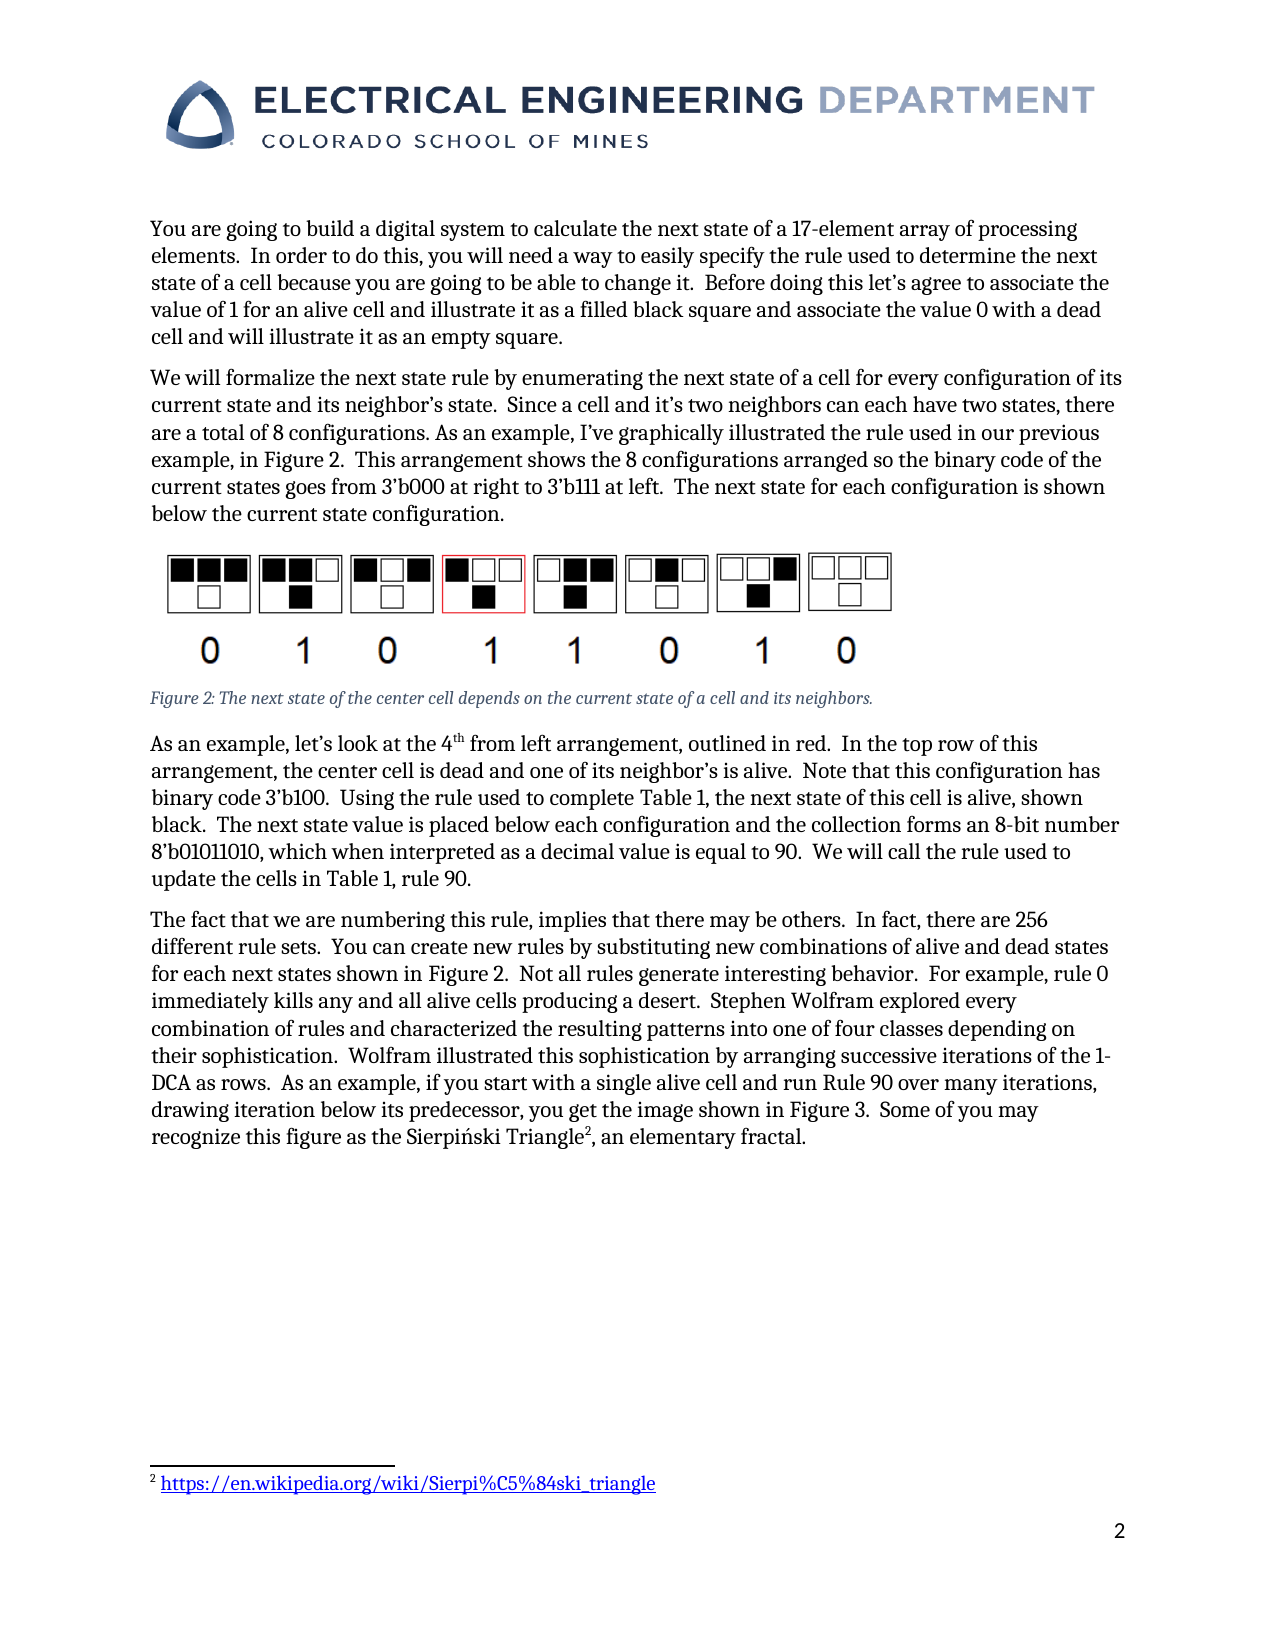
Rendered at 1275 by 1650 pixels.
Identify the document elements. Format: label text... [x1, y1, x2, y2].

text We will formalize the next state rule by enumerating the next state of a cell for every configuration of its current state and its neighbor’s state. Since a cell and it’s two neighbors can each have two states, there are a total of 8 configurations. As an example, I’ve graphically illustrated the rule used in our previous example, in Figure 2. This arrangement shows the 8 configurations arranged so the binary code of the current states goes from 3’b000 at right to 3’b111 at left. The next state for each configuration is shown below the current state configuration. [150, 365, 1125, 527]
picture [150, 541, 901, 673]
text Figure 2: The next state of the center cell depends on the current state of a cell and its neighbors. [150, 688, 1125, 709]
picture [150, 75, 1109, 174]
text The fact that we are numbering this rule, implies that there may be others. In fact, there are 256 different rule sets. You can create new rules by substituting new combinations of alive and dead states for each next states shown in Figure 2. Not all rules generate interesting behavior. For example, rule 0 immediately kills any and all alive cells producing a desert. Stephen Wolfram explored every combination of rules and characterized the resulting patterns into one of four classes depending on their sophistication. Wolfram illustrated this sophistication by arranging successive iterations of the 1-DCA as rows. As an example, if you start with a single alive cell and run Rule 90 over many iterations, drawing iteration below its predecessor, you get the image shown in Figure 3. Some of you may recognize this figure as the Sierpiński Triangle, an elementary fractal. [150, 907, 1125, 1150]
text You are going to build a digital system to calculate the next state of a 17-element array of processing elements. In order to do this, you will need a way to easily specify the rule used to determine the next state of a cell because you are going to be able to change it. Before doing this let’s agree to associate the value of 1 for an alive cell and illustrate it as a filled black square and associate the value 0 with a dead cell and will illustrate it as an empty square. [150, 216, 1125, 350]
text As an example, let’s look at the 4th from left arrangement, outlined in red. In the top row of this arrangement, the center cell is dead and one of its neighbor’s is alive. Note that this configuration has binary code 3’b100. Using the rule used to complete Table 1, the next state of this cell is alive, shown black. The next state value is placed below each configuration and the collection forms an 8-bit number 8’b01011010, which when interpreted as a decimal value is equal to 90. We will call the rule used to update the cells in Table 1, rule 90. [150, 730, 1125, 892]
